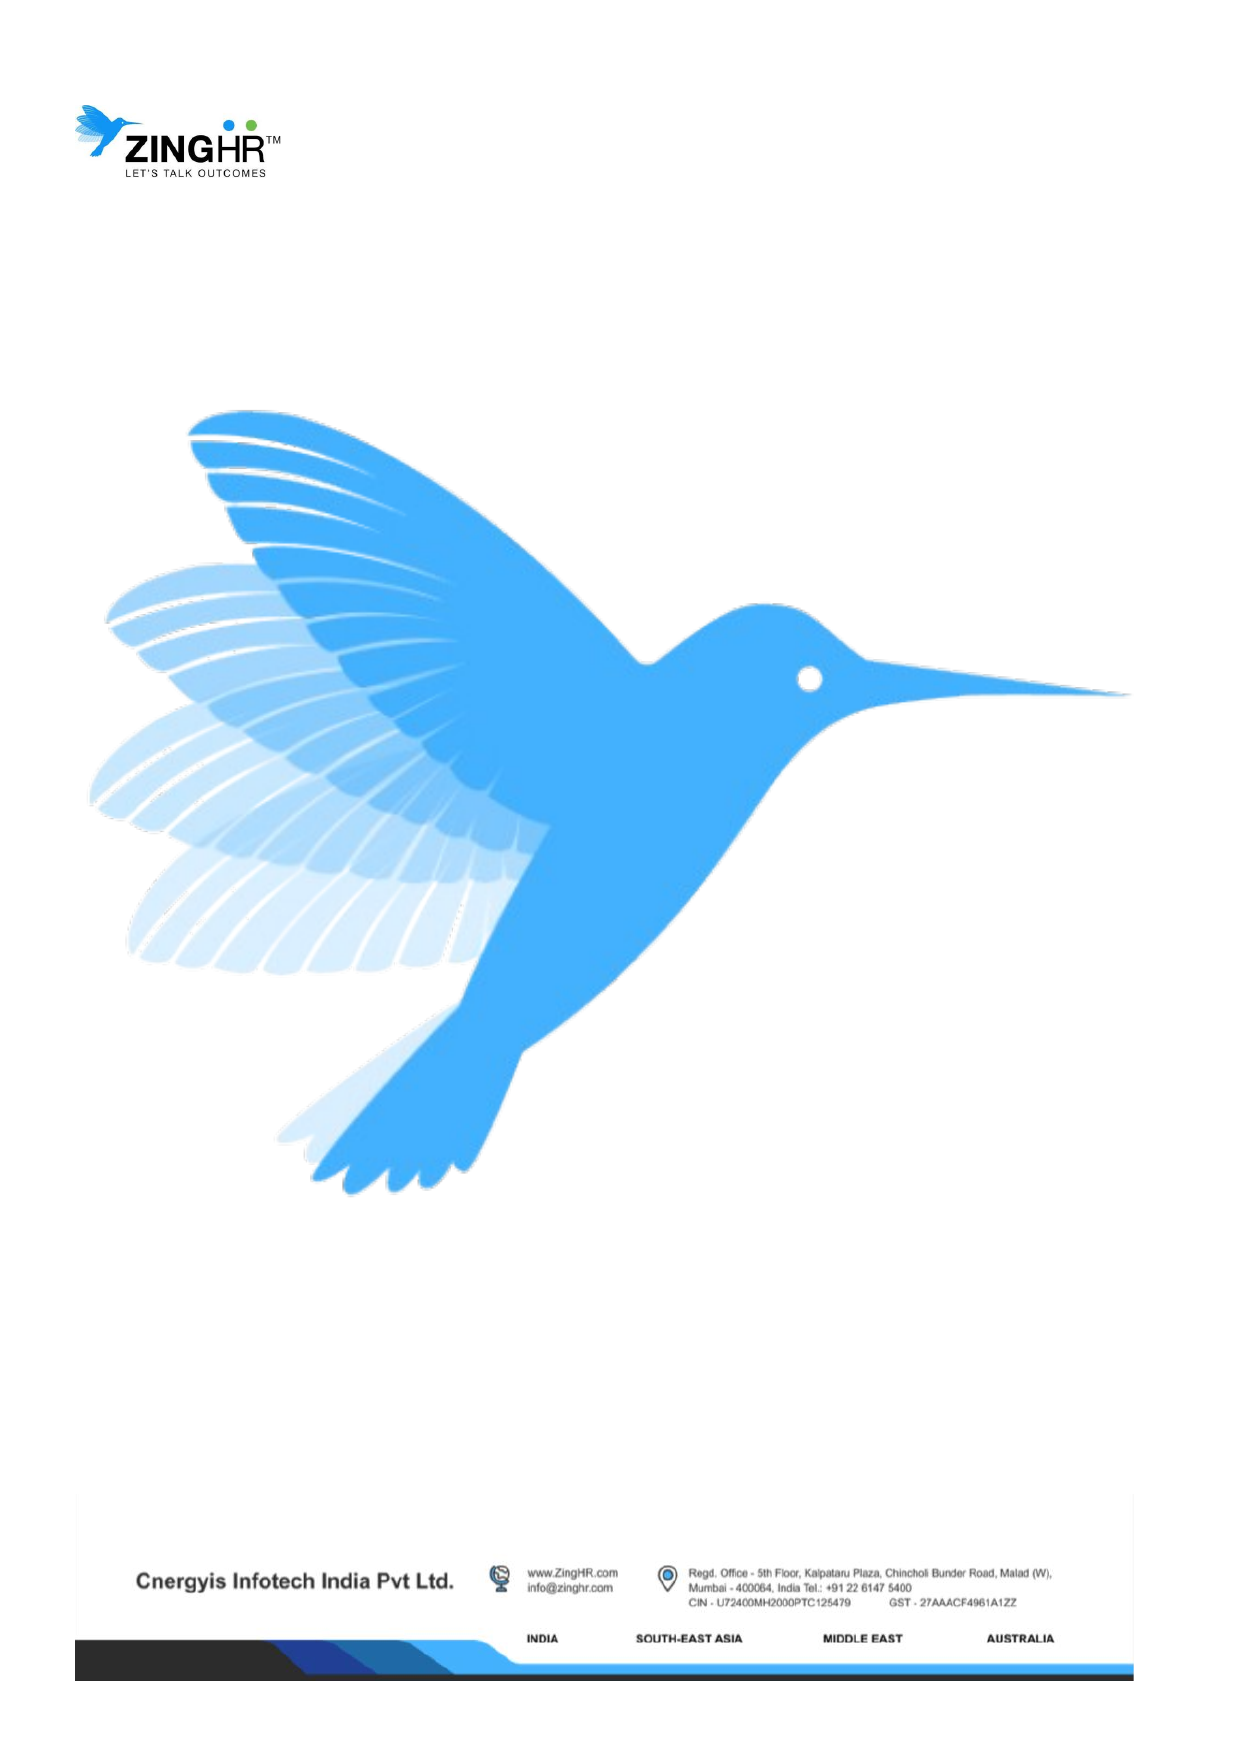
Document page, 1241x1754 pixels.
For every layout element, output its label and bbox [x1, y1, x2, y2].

picture [75, 105, 281, 178]
picture [75, 1494, 1134, 1681]
picture [75, 265, 1149, 1339]
